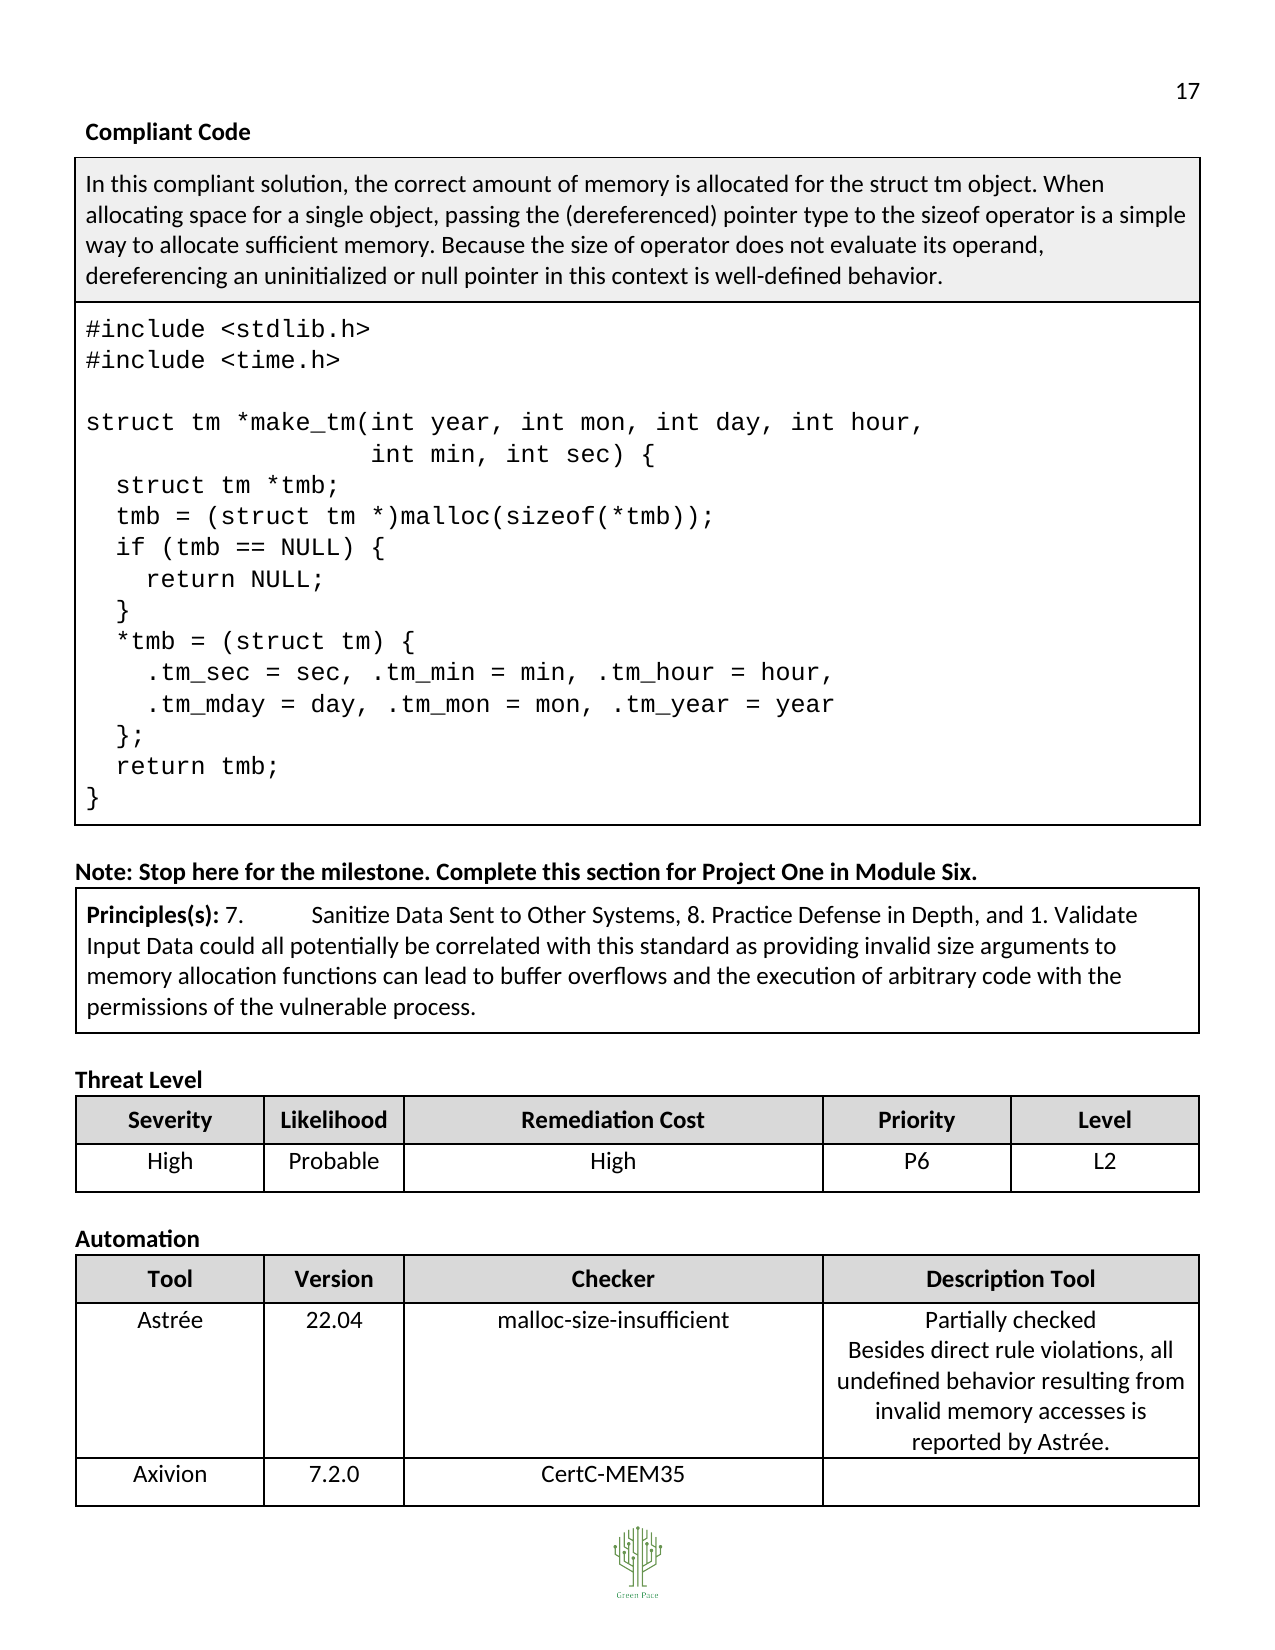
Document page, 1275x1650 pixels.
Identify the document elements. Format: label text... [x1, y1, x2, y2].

table_cell P6 [824, 1145, 1010, 1191]
table_header Remediation Cost [405, 1097, 822, 1143]
table_cell 22.04 [265, 1304, 403, 1457]
table_header Likelihood [265, 1097, 403, 1143]
table_cell malloc-size-insufficient [405, 1304, 822, 1457]
table_cell High [77, 1145, 263, 1191]
table_header Principles(s): 7. Sanitize Data Sent to Other Systems, 8. Practice Defense in Depth, and 1. Validate Input Data could all potentially be correlated with this standard as providing invalid size arguments to memory allocation functions can lead to buffer overflows and the execution of arbitrary code with the permissions of the vulnerable process. [77, 889, 1198, 1032]
table_header Description Tool [824, 1256, 1198, 1302]
table_cell L2 [1012, 1145, 1198, 1191]
table_cell Axivion Bauhaus Suite [77, 1459, 263, 1504]
table_header Version [265, 1256, 403, 1302]
table_cell Astrée [77, 1304, 263, 1457]
table_cell CertC-MEM35 [405, 1459, 822, 1504]
table_header Severity [77, 1097, 263, 1143]
table_cell Probable [265, 1145, 403, 1191]
table_cell #include <stdlib.h> #include <time.h> struct tm *make_tm(int year, int mon, int day, int hour, int min, int sec) { struct tm *tmb; tmb = (struct tm *)malloc(sizeof(*tmb)); if (tmb == NULL) { return NULL; } *tmb = (struct tm) { .tm_sec = sec, .tm_min = min, .tm_hour = hour, .tm_mday = day, .tm_mon = mon, .tm_year = year }; return tmb; } [76, 303, 1199, 824]
table_cell Partially checked Besides direct rule violations, all undefined behavior resulting from invalid memory accesses is reported by Astrée. [824, 1304, 1198, 1457]
table_header Level [1012, 1097, 1198, 1143]
table_header Checker [405, 1256, 822, 1302]
table_cell [824, 1459, 1198, 1504]
table_cell In this compliant solution, the correct amount of memory is allocated for the struct tm object. When allocating space for a single object, passing the (dereferenced) pointer type to the sizeof operator is a simple way to allocate sufficient memory. Because the size of operator does not evaluate its operand, dereferencing an uninitialized or null pointer in this context is well-defined behavior. [76, 158, 1199, 301]
table_header Compliant Code [75, 106, 1200, 157]
table_cell 7.2.0 [265, 1459, 403, 1504]
text Automation [75, 1223, 1200, 1254]
table_cell High [405, 1145, 822, 1191]
picture [605, 1521, 670, 1606]
text Note: Stop here for the milestone. Complete this section for Project One in Module Six. [75, 856, 1200, 887]
text Threat Level [75, 1064, 1200, 1095]
table_header Tool [77, 1256, 263, 1302]
table_header Priority [824, 1097, 1010, 1143]
